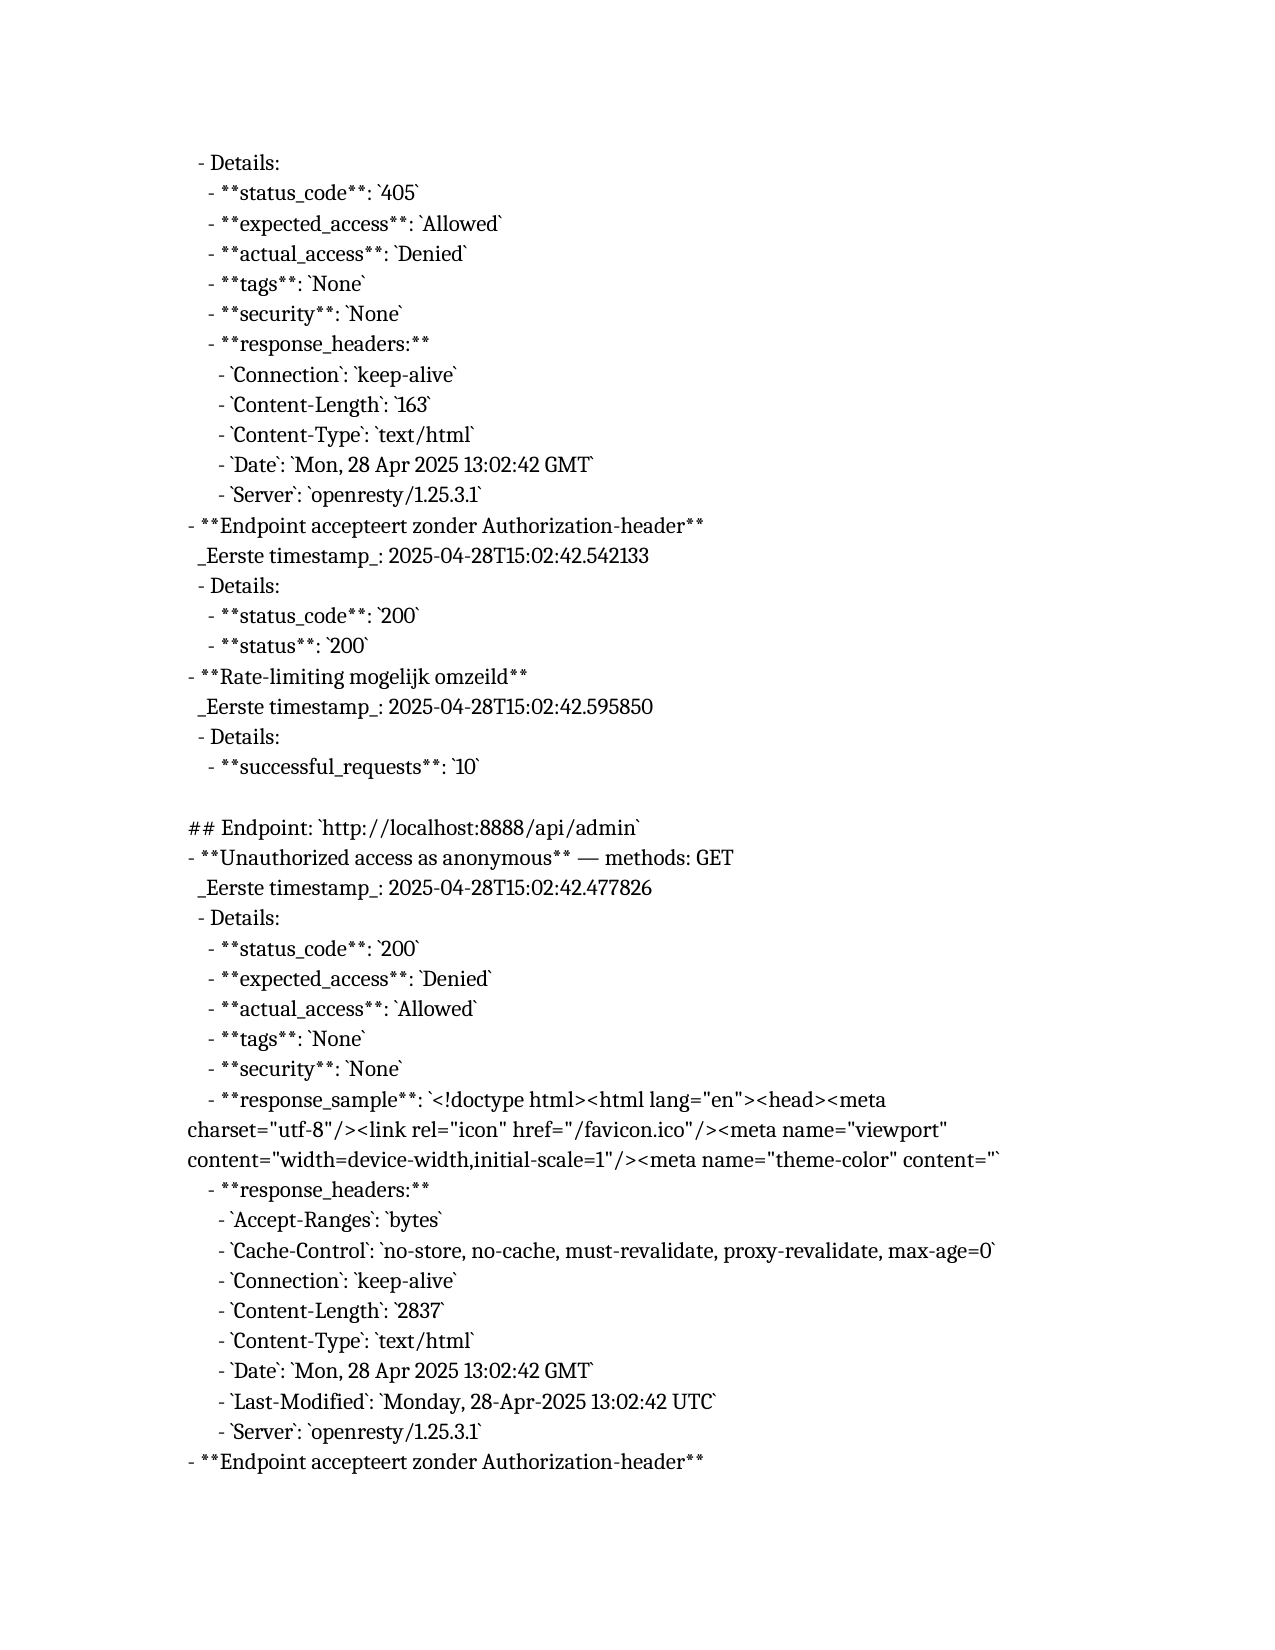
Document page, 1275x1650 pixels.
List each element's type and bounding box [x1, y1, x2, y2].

text [187, 150, 1087, 1475]
